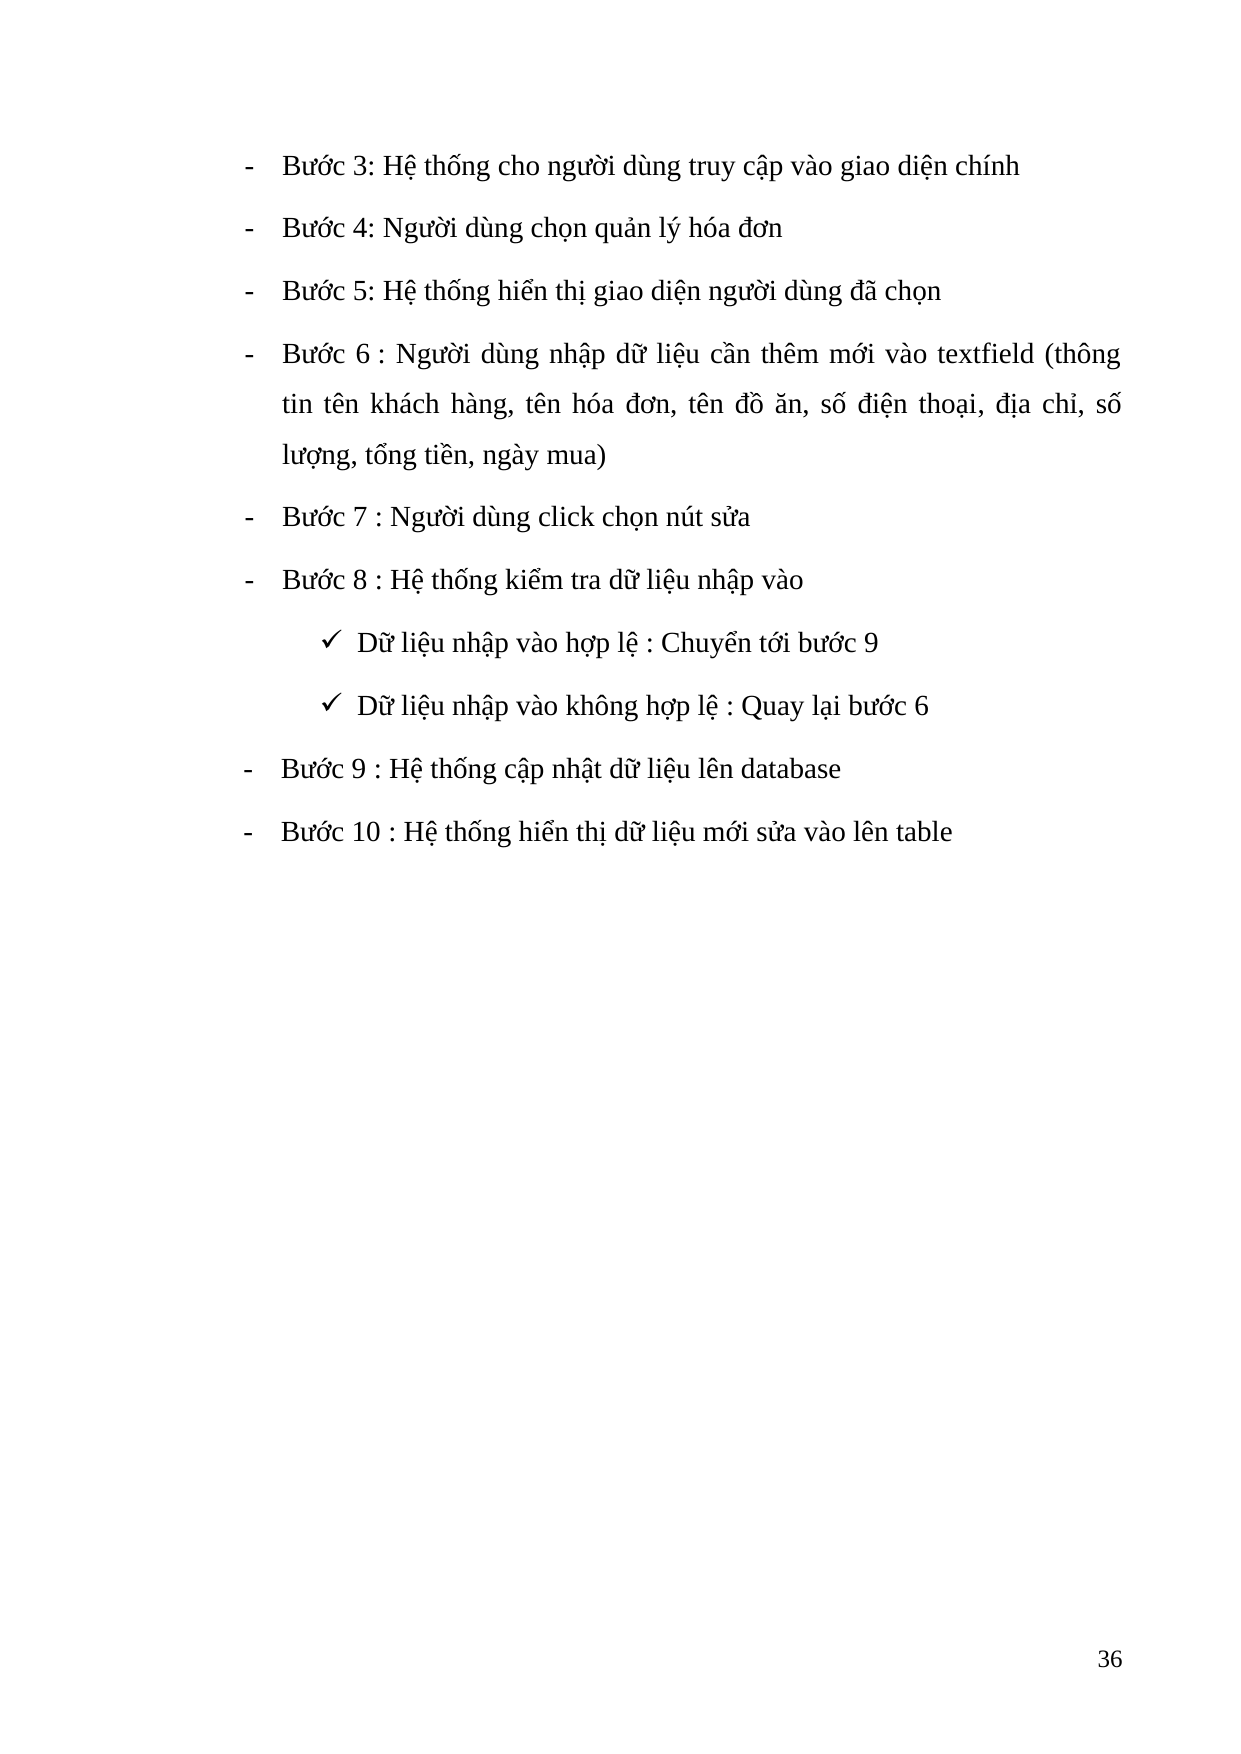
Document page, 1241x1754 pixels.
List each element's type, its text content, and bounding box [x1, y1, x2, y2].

list Dữ liệu nhập vào hợp lệ : Chuyển tới bước 9 [319, 625, 1122, 659]
list Bước 3: Hệ thống cho người dùng truy cập vào giao diện chính [244, 148, 1122, 181]
list Dữ liệu nhập vào không hợp lệ : Quay lại bước 6 [319, 688, 1122, 722]
list Bước 7 : Người dùng click chọn nút sửa [244, 499, 1122, 533]
list Bước 5: Hệ thống hiển thị giao diện người dùng đã chọn [244, 273, 1122, 307]
list Bước 6 : Người dùng nhập dữ liệu cần thêm mới vào textfield (thông tin tên khách hàng, tên hóa đơn, tên đồ ăn, số điện thoại, địa chỉ, số lượng, tổng tiền, ngày mua) [244, 336, 1122, 470]
list Bước 8 : Hệ thống kiểm tra dữ liệu nhập vào [244, 562, 1122, 596]
list Bước 4: Người dùng chọn quản lý hóa đơn [244, 211, 1122, 244]
list Bước 10 : Hệ thống hiển thị dữ liệu mới sửa vào lên table [243, 814, 1122, 847]
list Bước 9 : Hệ thống cập nhật dữ liệu lên database [243, 751, 1122, 784]
